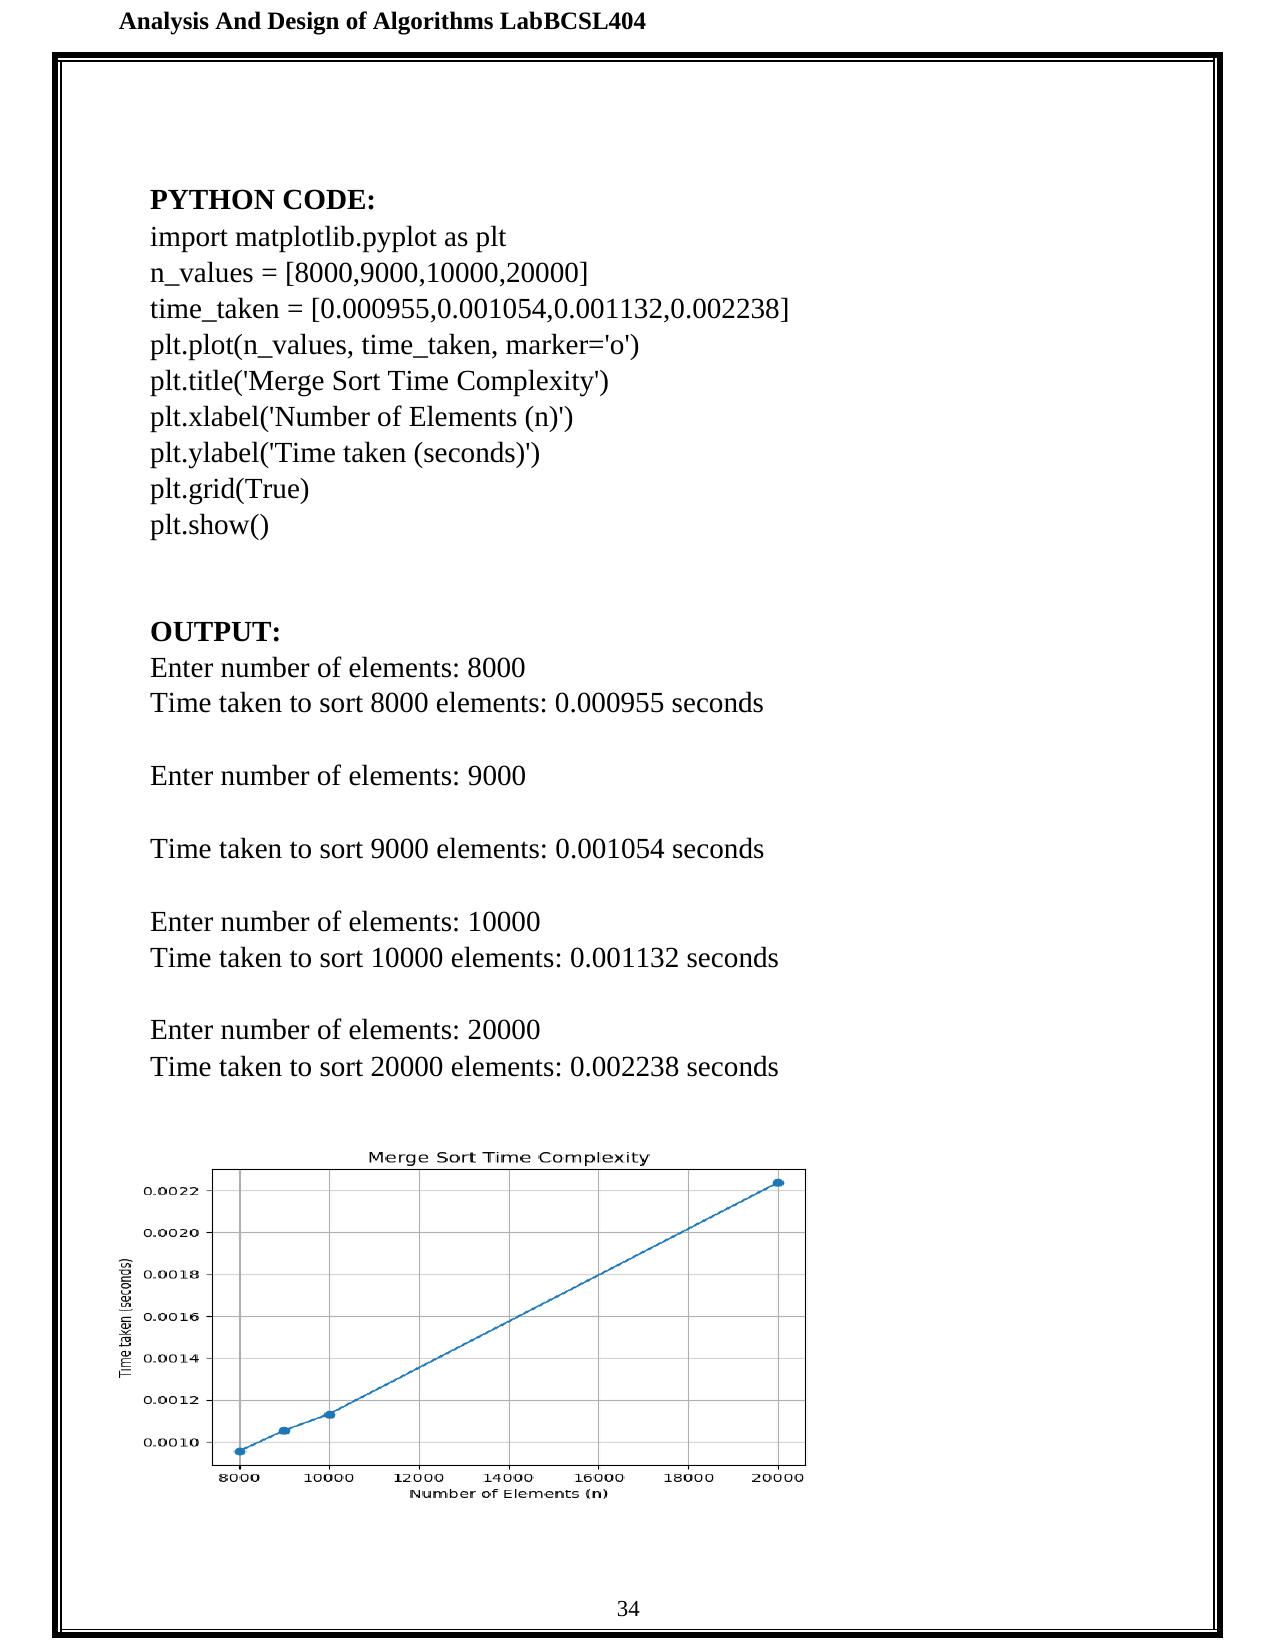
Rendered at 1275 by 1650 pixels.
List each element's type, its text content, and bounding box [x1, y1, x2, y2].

text Time taken to sort 8000 elements: 0.000955 seconds Enter number of elements: 9000 [150, 685, 766, 791]
text import matplotlib.pyplot as plt n_values = [8000,9000,10000,20000] [150, 219, 594, 288]
text Time taken to sort 20000 elements: 0.002238 seconds [150, 1049, 1137, 1082]
text Time taken to sort 10000 elements: 0.001132 seconds [150, 940, 1137, 973]
text Time taken to sort 9000 elements: 0.001054 seconds [150, 832, 766, 865]
text Enter number of elements: 10000 [150, 904, 1137, 937]
subtitle PYTHON CODE: [150, 182, 1137, 216]
text Enter number of elements: 8000 [150, 650, 1137, 684]
text plt.show() [150, 508, 1137, 541]
text Enter number of elements: 20000 [150, 1012, 1137, 1046]
text plt.plot(n_values, time_taken, marker='o') plt.title('Merge Sort Time Complexity') plt.xlabel('Number of Elements (n)') plt.ylabel('Time taken (seconds)') plt.grid(True) [150, 327, 642, 505]
text time_taken = [0.000955,0.001054,0.001132,0.002238] [150, 291, 1137, 324]
picture [118, 1152, 808, 1499]
subtitle OUTPUT: [150, 614, 1137, 647]
